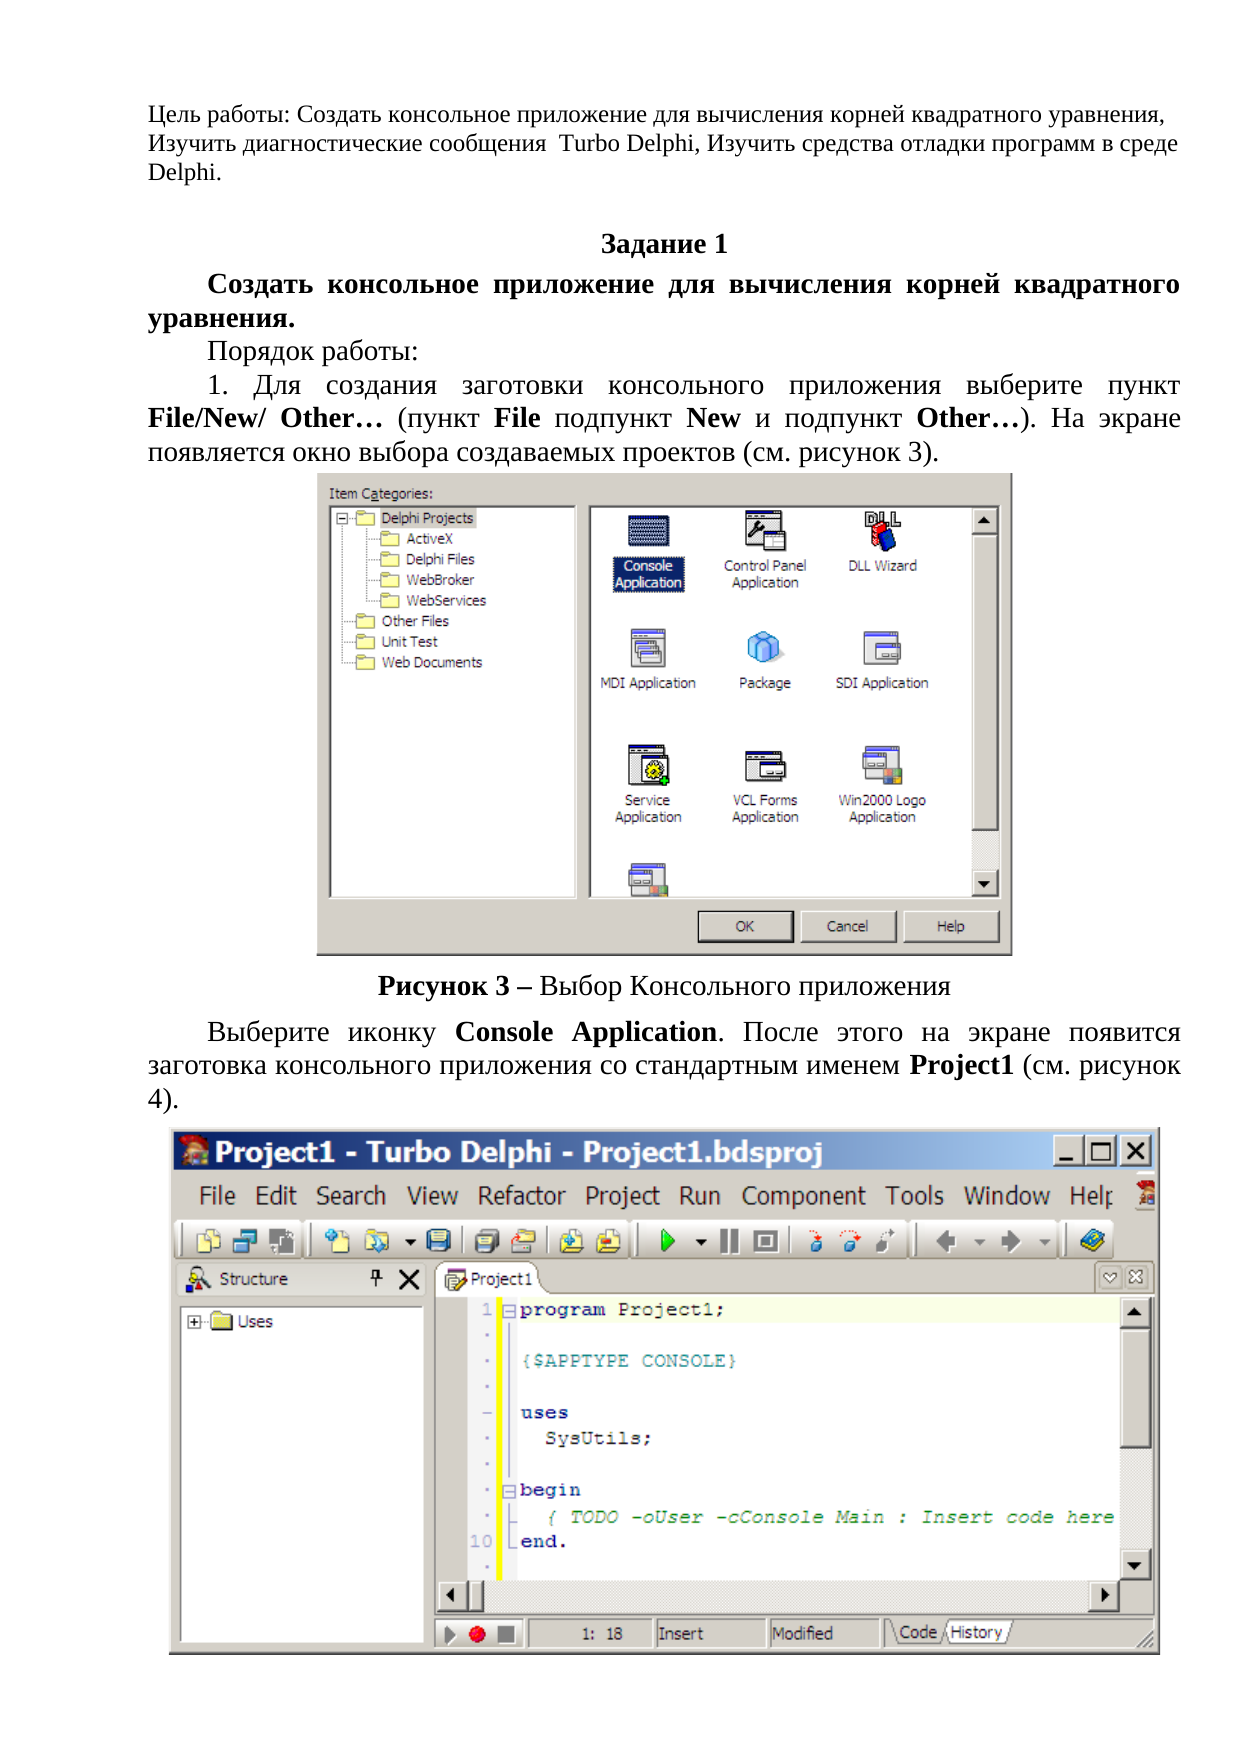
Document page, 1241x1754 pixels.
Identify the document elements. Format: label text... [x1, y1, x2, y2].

text Цель работы: Создать консольное приложение для вычисления корней квадратного уравнения, Изучить диагностические сообщения Turbo Delphi, Изучить средства отладки программ в среде Delphi. [148, 99, 1181, 185]
text Задание 1 [148, 227, 1181, 260]
text Рисунок 3 – Выбор Консольного приложения [148, 968, 1181, 1001]
text Создать консольное приложение для вычисления корней квадратного уравнения. [148, 266, 1181, 333]
text Выберите иконку Console Application. После этого на экране появится заготовка консольного приложения со стандартным именем Project1 (см. рисунок 4). [148, 1014, 1181, 1114]
text 1. Для создания заготовки консольного приложения выберите пункт File/New/ Other… (пункт File подпункт New и подпункт Other…). На экране появляется окно выбора создаваемых проектов (см. рисунок 3). [148, 367, 1181, 468]
text Порядок работы: [148, 333, 1181, 367]
picture [316, 473, 1013, 956]
picture [168, 1127, 1161, 1655]
